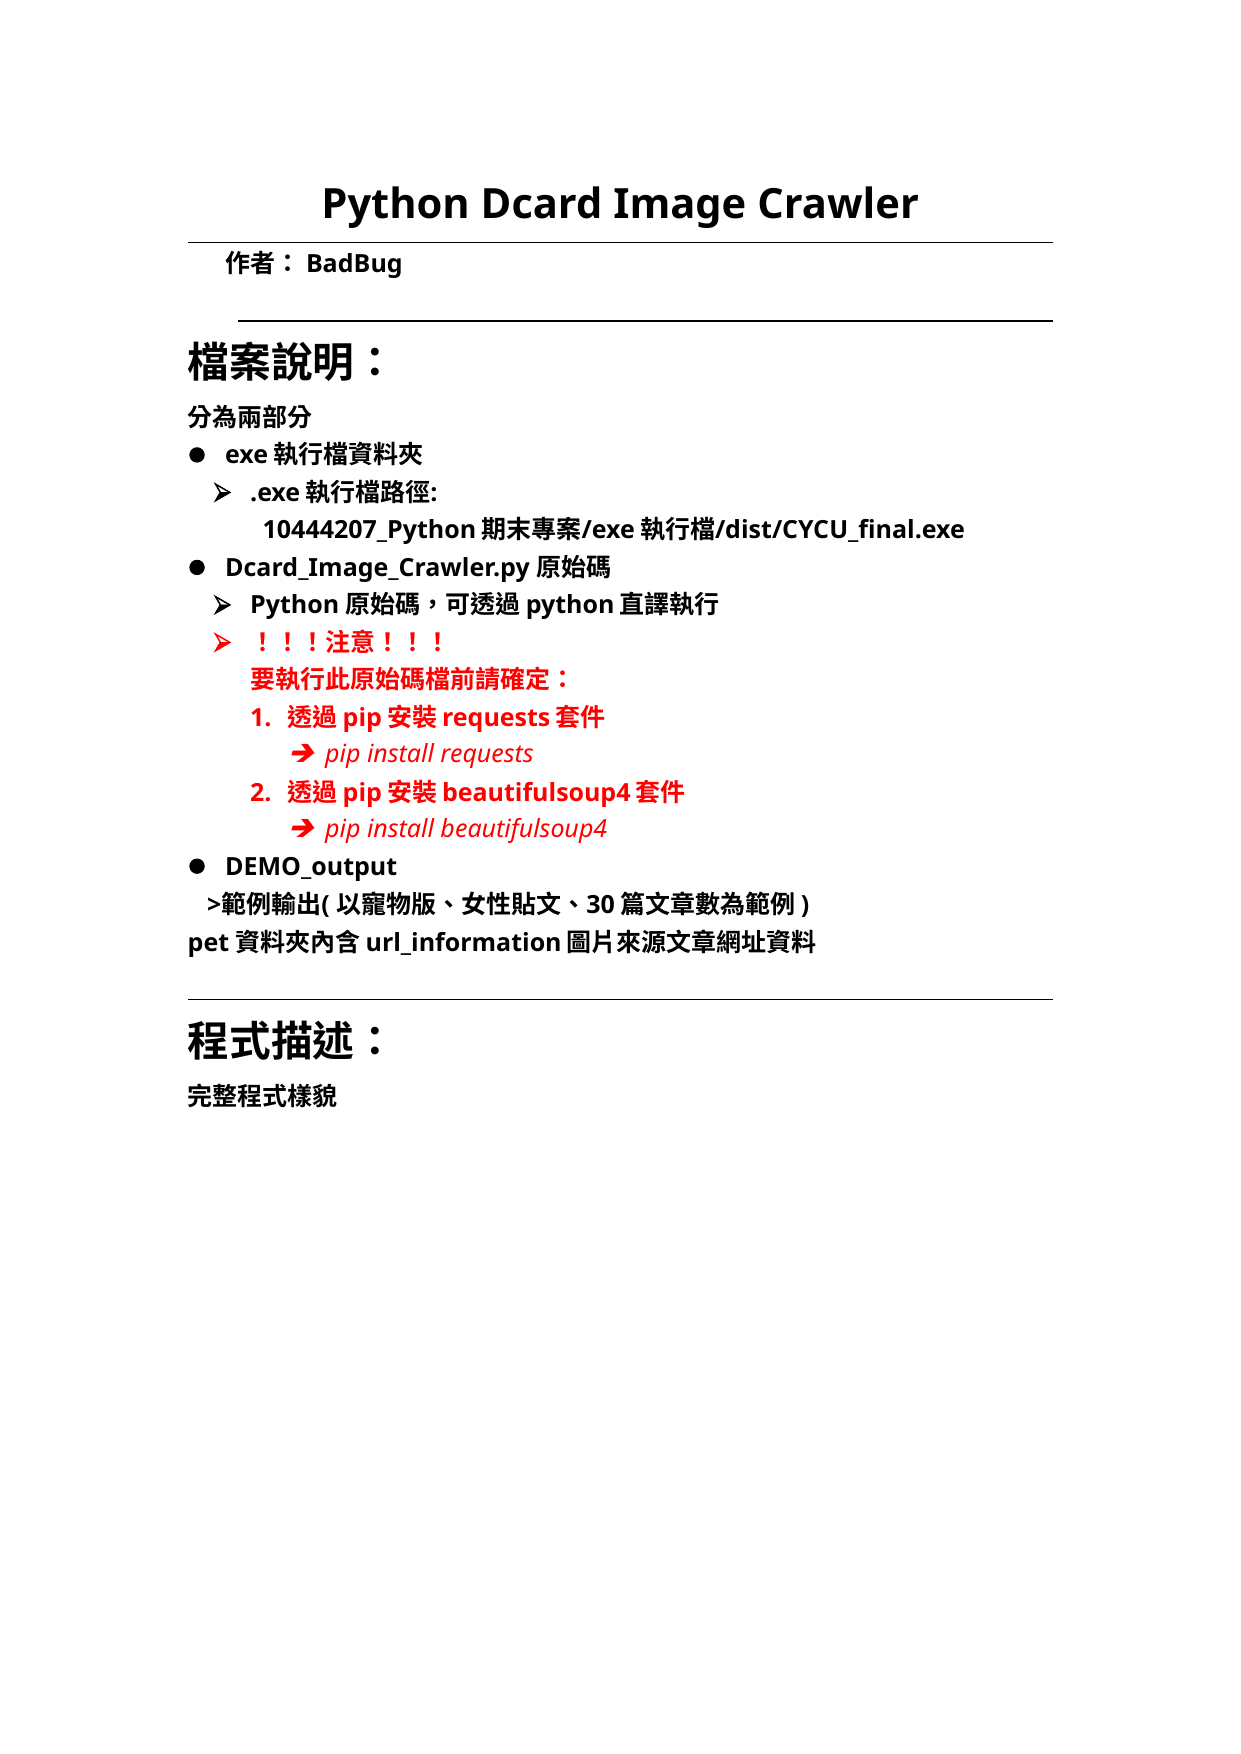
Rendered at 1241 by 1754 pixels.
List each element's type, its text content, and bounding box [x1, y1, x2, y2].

list exe執行檔資料夾 [187, 434, 1053, 472]
list DEMO_output [187, 847, 1053, 884]
text pet 資料夾內含url_information圖片來源文章網址資料 [187, 922, 1053, 959]
list 透過pip安裝requests套件 [250, 697, 1053, 734]
list 透過pip安裝beautifulsoup4套件 [250, 772, 1053, 809]
text 檔案說明： [187, 322, 1053, 397]
list 作者： BadBug [225, 243, 1053, 281]
list Dcard_Image_Crawler.py 原始碼 [187, 547, 1053, 584]
list 10444207_Python期末專案/exe執行檔/dist/CYCU_final.exe [262, 509, 1053, 547]
list Python 原始碼，可透過python直譯執行 [212, 584, 1053, 622]
list .exe執行檔路徑: [212, 472, 1053, 509]
text 分為兩部分 [187, 397, 1053, 434]
text >範例輸出( 以寵物版、女性貼文、30篇文章數為範例 ) [187, 884, 1053, 922]
text 程式描述： [187, 1000, 1053, 1075]
list pip install requests [287, 734, 1053, 772]
list 要執行此原始碼檔前請確定： [250, 659, 1053, 697]
list pip install beautifulsoup4 [287, 809, 1053, 847]
list ！！！注意！！！ [212, 622, 1053, 659]
text Python Dcard Image Crawler [187, 164, 1053, 243]
text 完整程式樣貌 [187, 1075, 1053, 1113]
